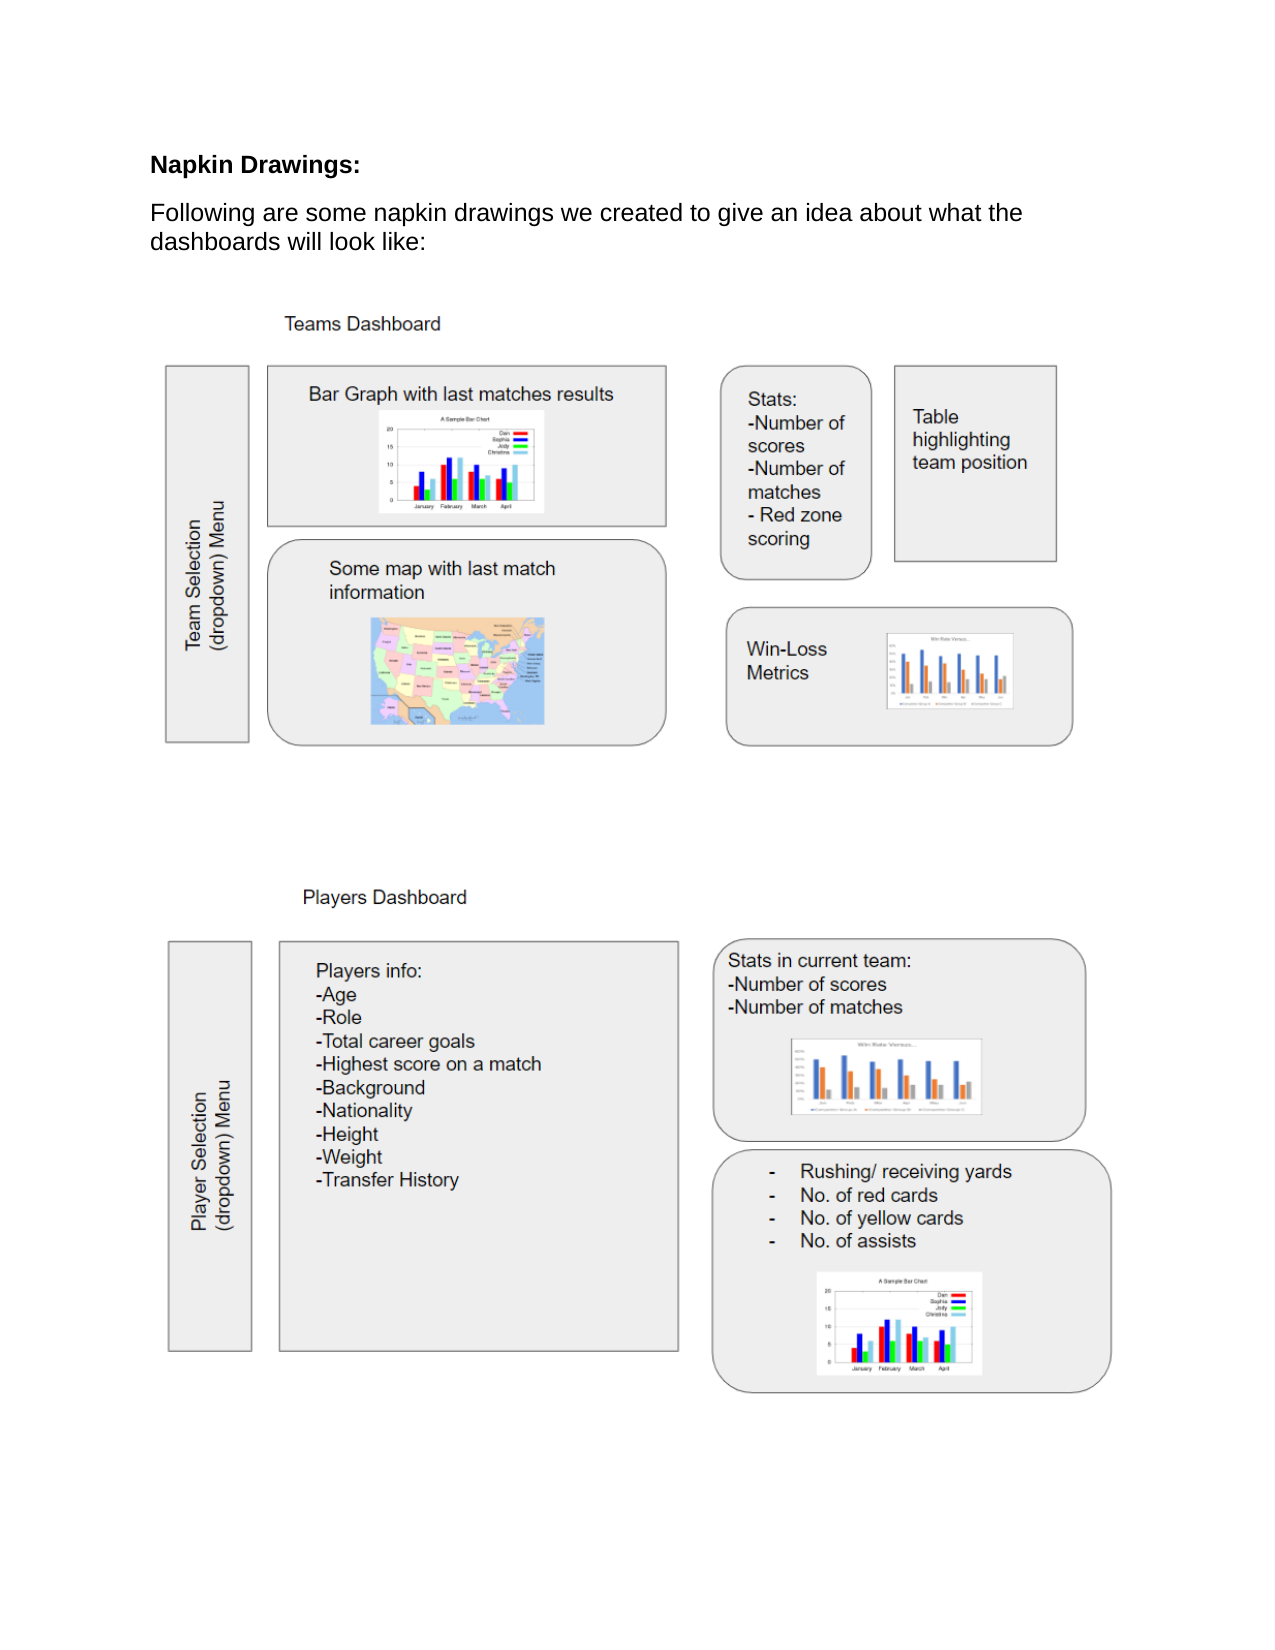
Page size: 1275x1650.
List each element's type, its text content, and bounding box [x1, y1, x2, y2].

text Napkin Drawings: [150, 150, 1125, 179]
text Following are some napkin drawings we created to give an idea about what the dashboards will look like: [150, 198, 1125, 255]
picture [150, 872, 1125, 1414]
picture [150, 280, 1115, 794]
